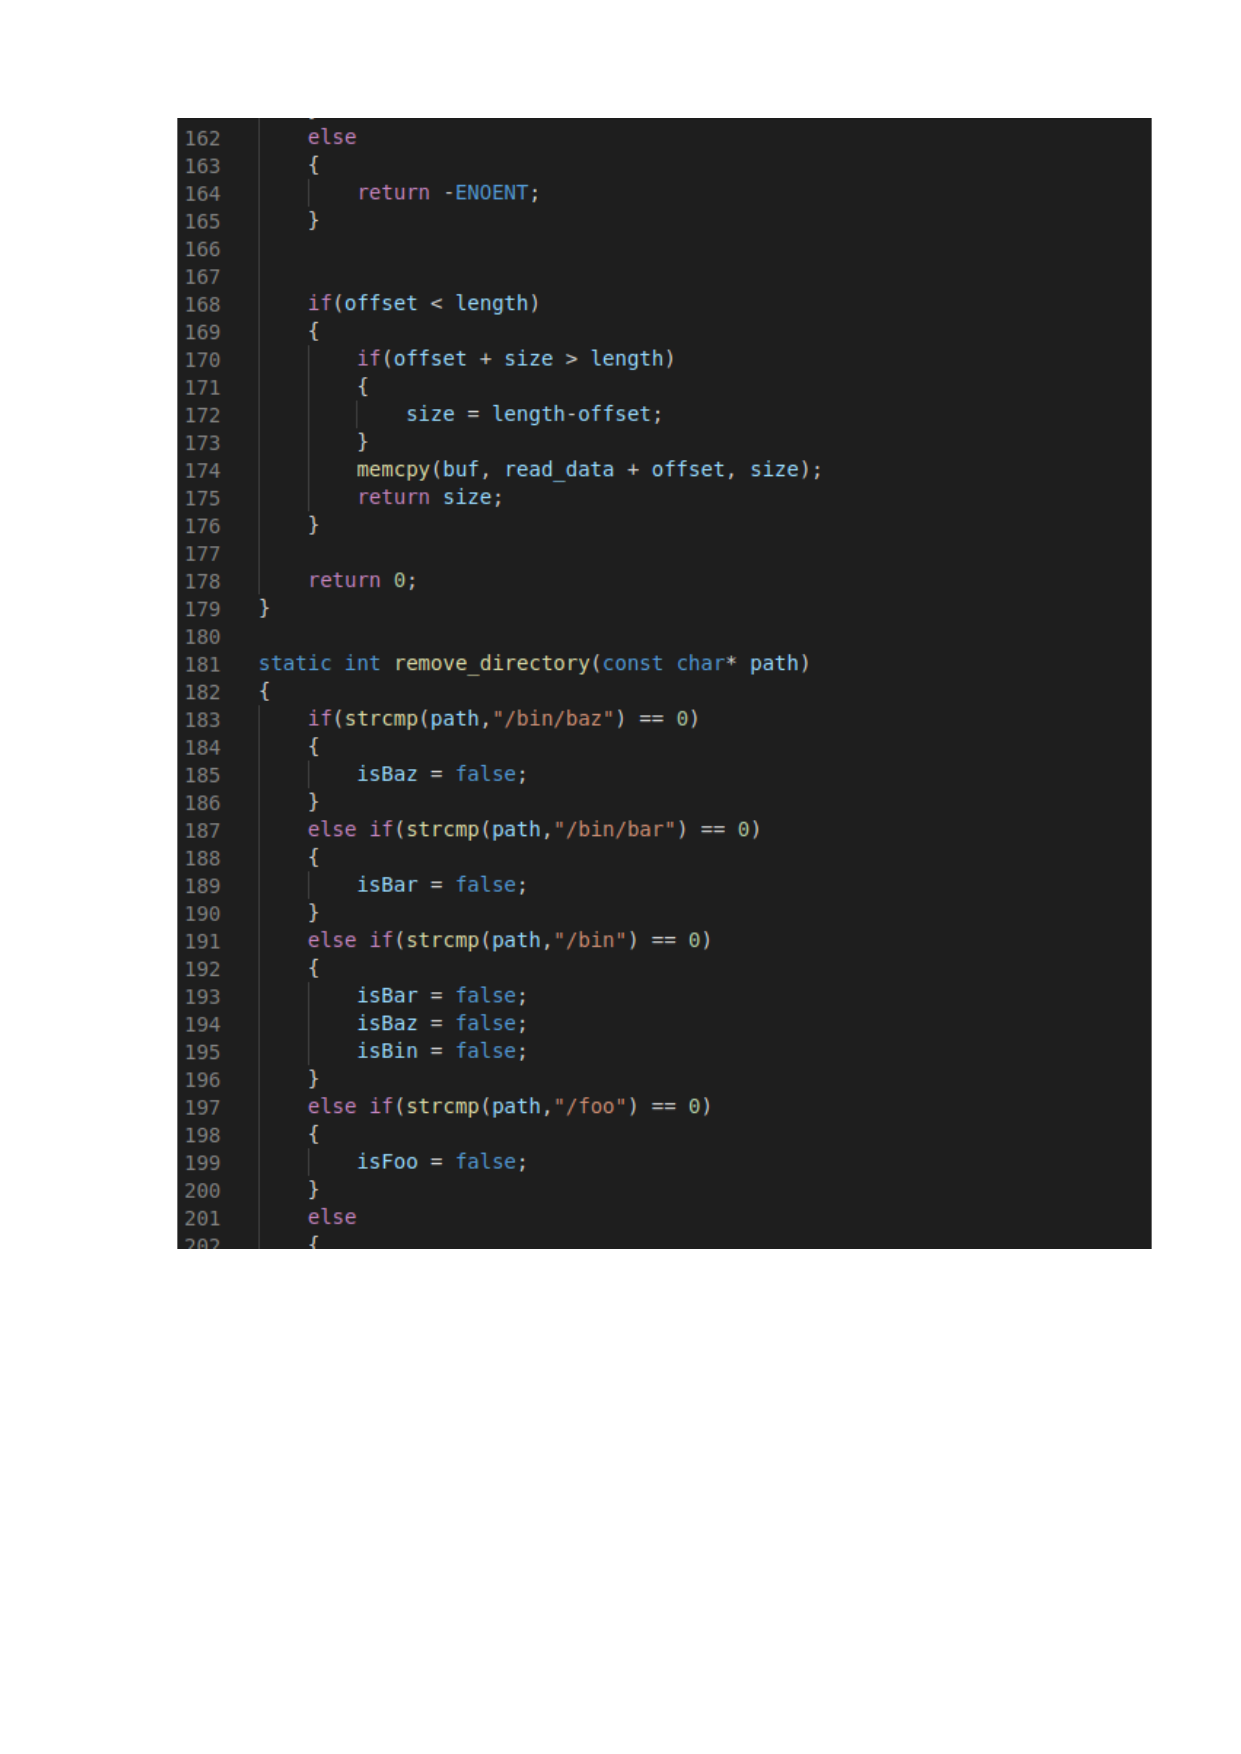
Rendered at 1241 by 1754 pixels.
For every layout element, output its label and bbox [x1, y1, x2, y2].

picture [177, 118, 1152, 1249]
